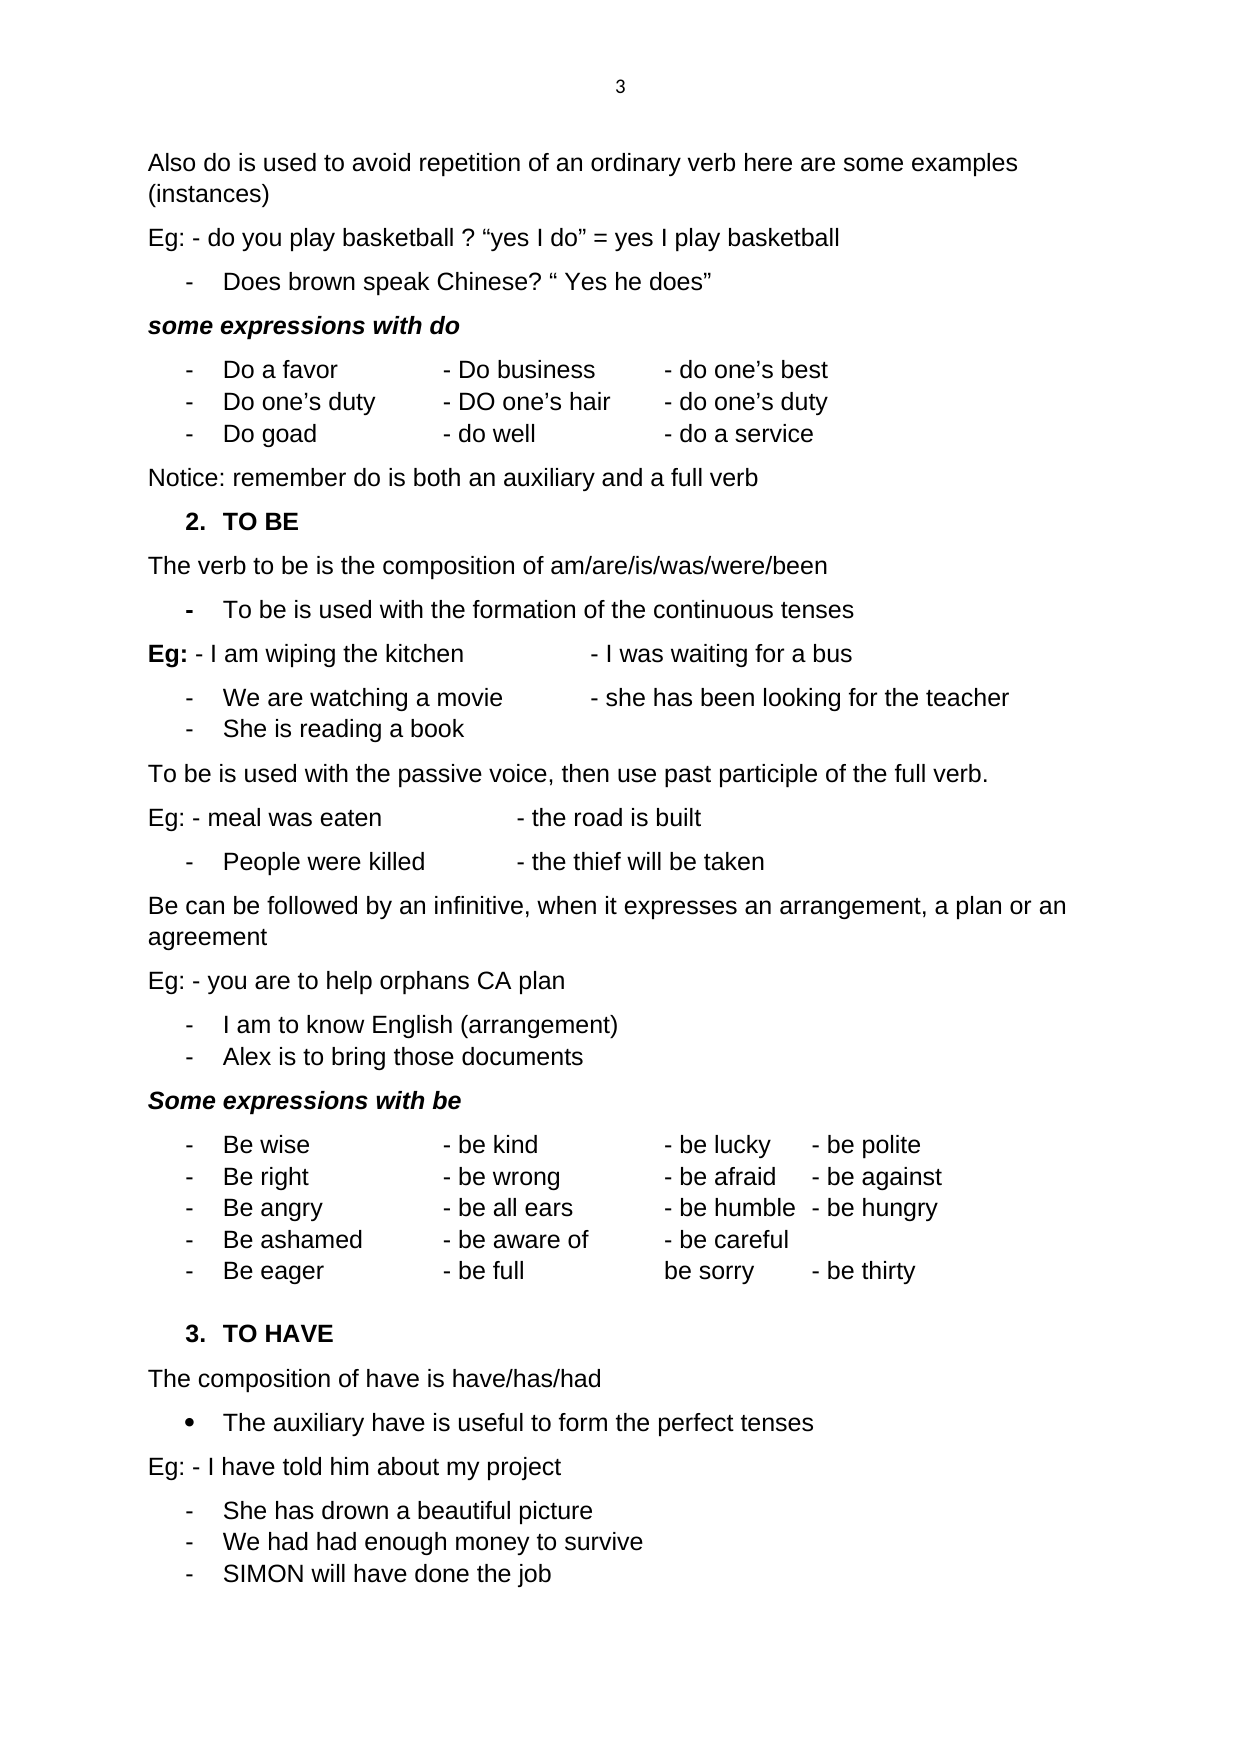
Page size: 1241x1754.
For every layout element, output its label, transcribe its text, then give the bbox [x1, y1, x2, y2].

list We are watching a movie - she has been looking for the teacher [185, 683, 1093, 712]
text Also do is used to avoid repetition of an ordinary verb here are some examples (instances) [148, 148, 1093, 208]
list Be angry - be all ears - be humble - be hungry [185, 1193, 1093, 1222]
text some expressions with do [148, 311, 1093, 340]
list Do a favor - Do business - do one’s best [185, 355, 1093, 384]
text Eg: - I have told him about my project [148, 1452, 1093, 1481]
list Alex is to bring those documents [185, 1042, 1093, 1071]
list SIMON will have done the job [185, 1559, 1093, 1588]
text Eg: - meal was eaten - the road is built [148, 803, 1093, 831]
list I am to know English (arrangement) [185, 1010, 1093, 1039]
list We had had enough money to survive [185, 1527, 1093, 1556]
text The verb to be is the composition of am/are/is/was/were/been [148, 551, 1093, 579]
text Be can be followed by an infinitive, when it expresses an arrangement, a plan or an agreement [148, 891, 1093, 951]
list Do goad - do well - do a service [185, 418, 1093, 447]
list To be is used with the formation of the continuous tenses [185, 595, 1093, 623]
text The composition of have is have/has/had [148, 1363, 1093, 1392]
text Eg: - I am wiping the kitchen - I was waiting for a bus [148, 639, 1093, 668]
text To be is used with the passive voice, then use past participle of the full verb. [148, 758, 1093, 787]
list She is reading a book [185, 714, 1093, 743]
text Eg: - do you play basketball ? “yes I do” = yes I play basketball [148, 223, 1093, 252]
list Be eager - be full be sorry - be thirty [185, 1256, 1093, 1285]
list She has drown a beautiful picture [185, 1496, 1093, 1524]
text Notice: remember do is both an auxiliary and a full verb [148, 463, 1093, 491]
list Be wise - be kind - be lucky - be polite [185, 1130, 1093, 1159]
list Be right - be wrong - be afraid - be against [185, 1162, 1093, 1190]
list Do one’s duty - DO one’s hair - do one’s duty [185, 387, 1093, 416]
list The auxiliary have is useful to form the perfect tenses [185, 1408, 1093, 1436]
list TO HAVE [185, 1319, 1093, 1348]
text Eg: - you are to help orphans CA plan [148, 966, 1093, 995]
list TO BE [185, 507, 1093, 535]
text Some expressions with be [148, 1086, 1093, 1115]
list Be ashamed - be aware of - be careful [185, 1225, 1093, 1253]
list People were killed - the thief will be taken [185, 847, 1093, 875]
list Does brown speak Chinese? “ Yes he does” [185, 267, 1093, 296]
